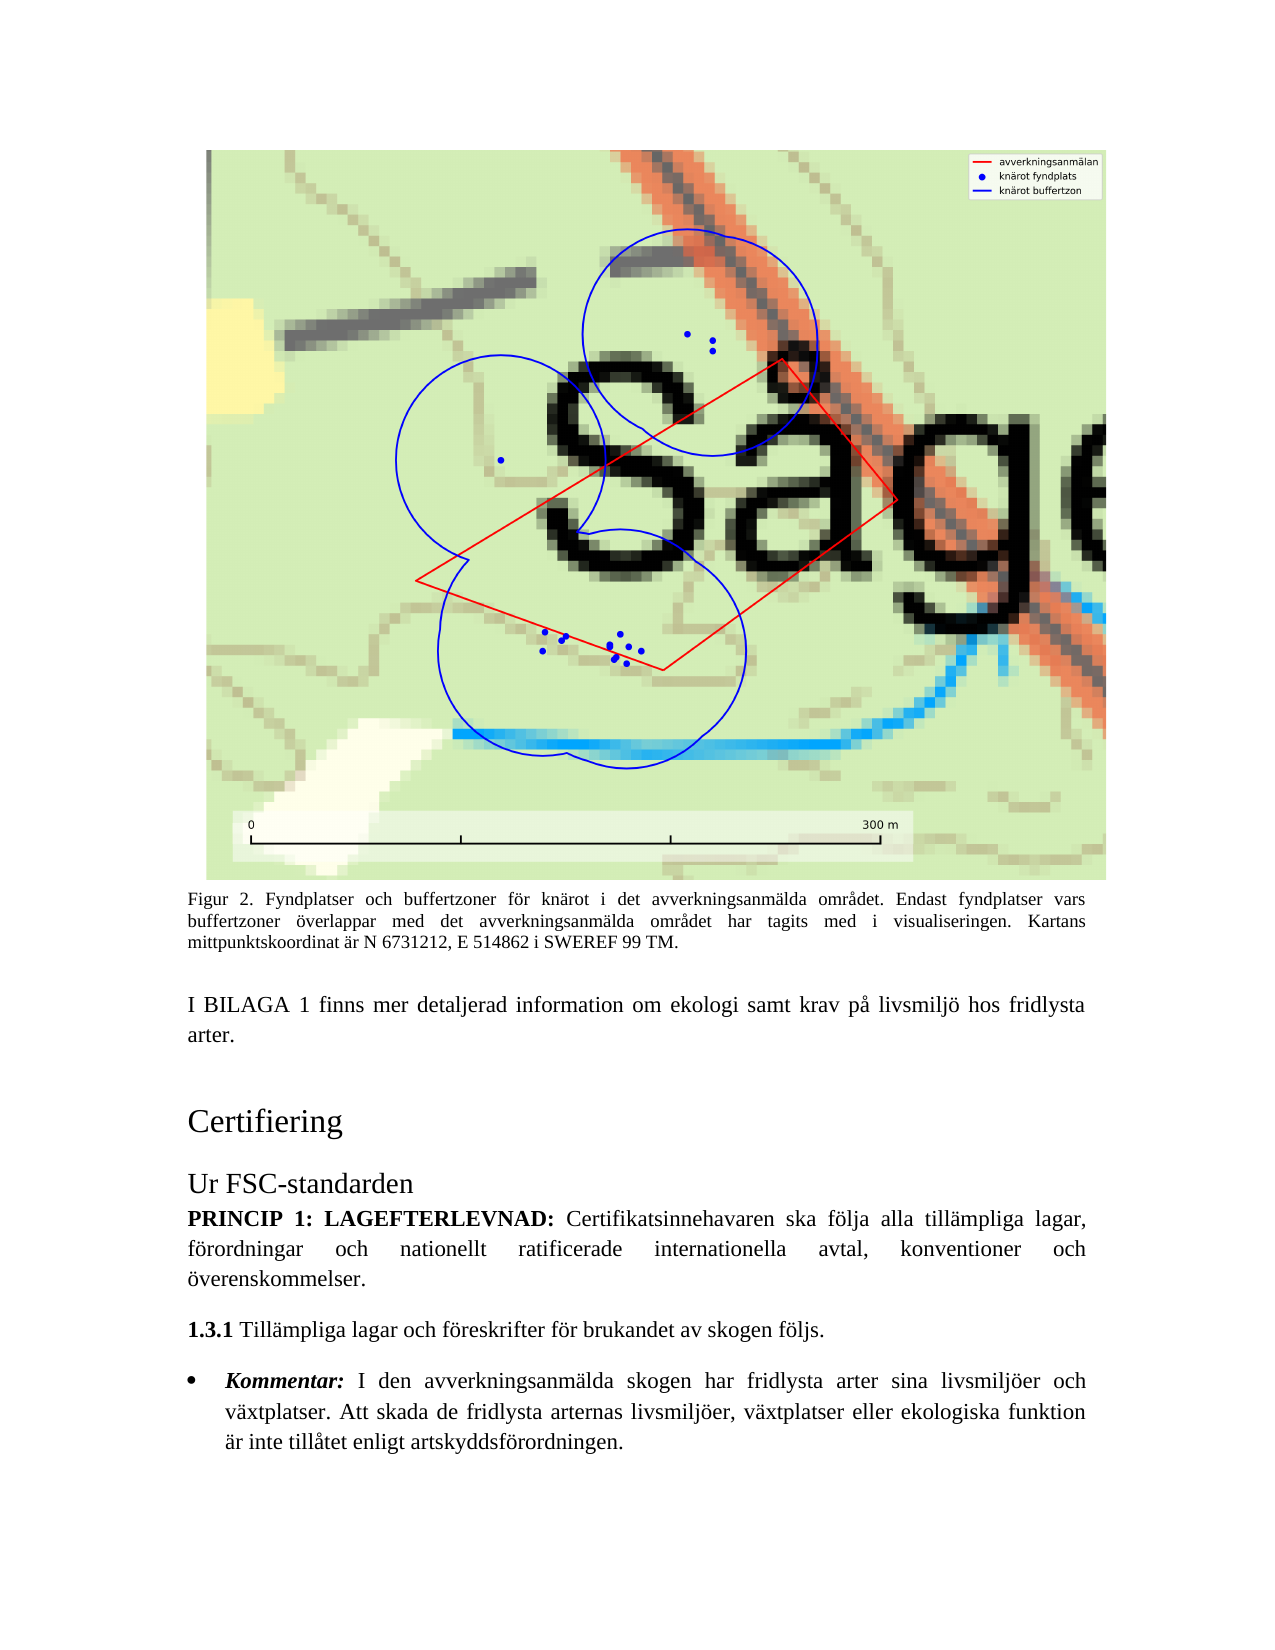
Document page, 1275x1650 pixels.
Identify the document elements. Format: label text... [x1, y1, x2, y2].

picture [206, 150, 1107, 880]
text PRINCIP 1: LAGEFTERLEVNAD: Certifikatsinnehavaren ska följa alla tillämpliga lagar, förordningar och nationellt ratificerade internationella avtal, konventioner och överenskommelser. [187, 1205, 1087, 1292]
list Kommentar: I den avverkningsanmälda skogen har fridlysta arter sina livsmiljöer och växtplatser. Att skada de fridlysta arternas livsmiljöer, växtplatser eller ekologiska funktion är inte tillåtet enligt artskyddsförordningen. [187, 1367, 1087, 1454]
subtitle Ur FSC-standarden [187, 1166, 1087, 1200]
subtitle Certifiering [187, 1102, 1087, 1140]
text I BILAGA 1 finns mer detaljerad information om ekologi samt krav på livsmiljö hos fridlysta arter. [187, 991, 1087, 1048]
text Figur 2. Fyndplatser och buffertzoner för knärot i det avverkningsanmälda området. Endast fyndplatser vars buffertzoner överlappar med det avverkningsanmälda området har tagits med i visualiseringen. Kartans mittpunktskoordinat är N 6731212, E 514862 i SWEREF 99 TM. [187, 888, 1087, 953]
text 1.3.1 Tillämpliga lagar och föreskrifter för brukandet av skogen följs. [187, 1316, 1087, 1343]
